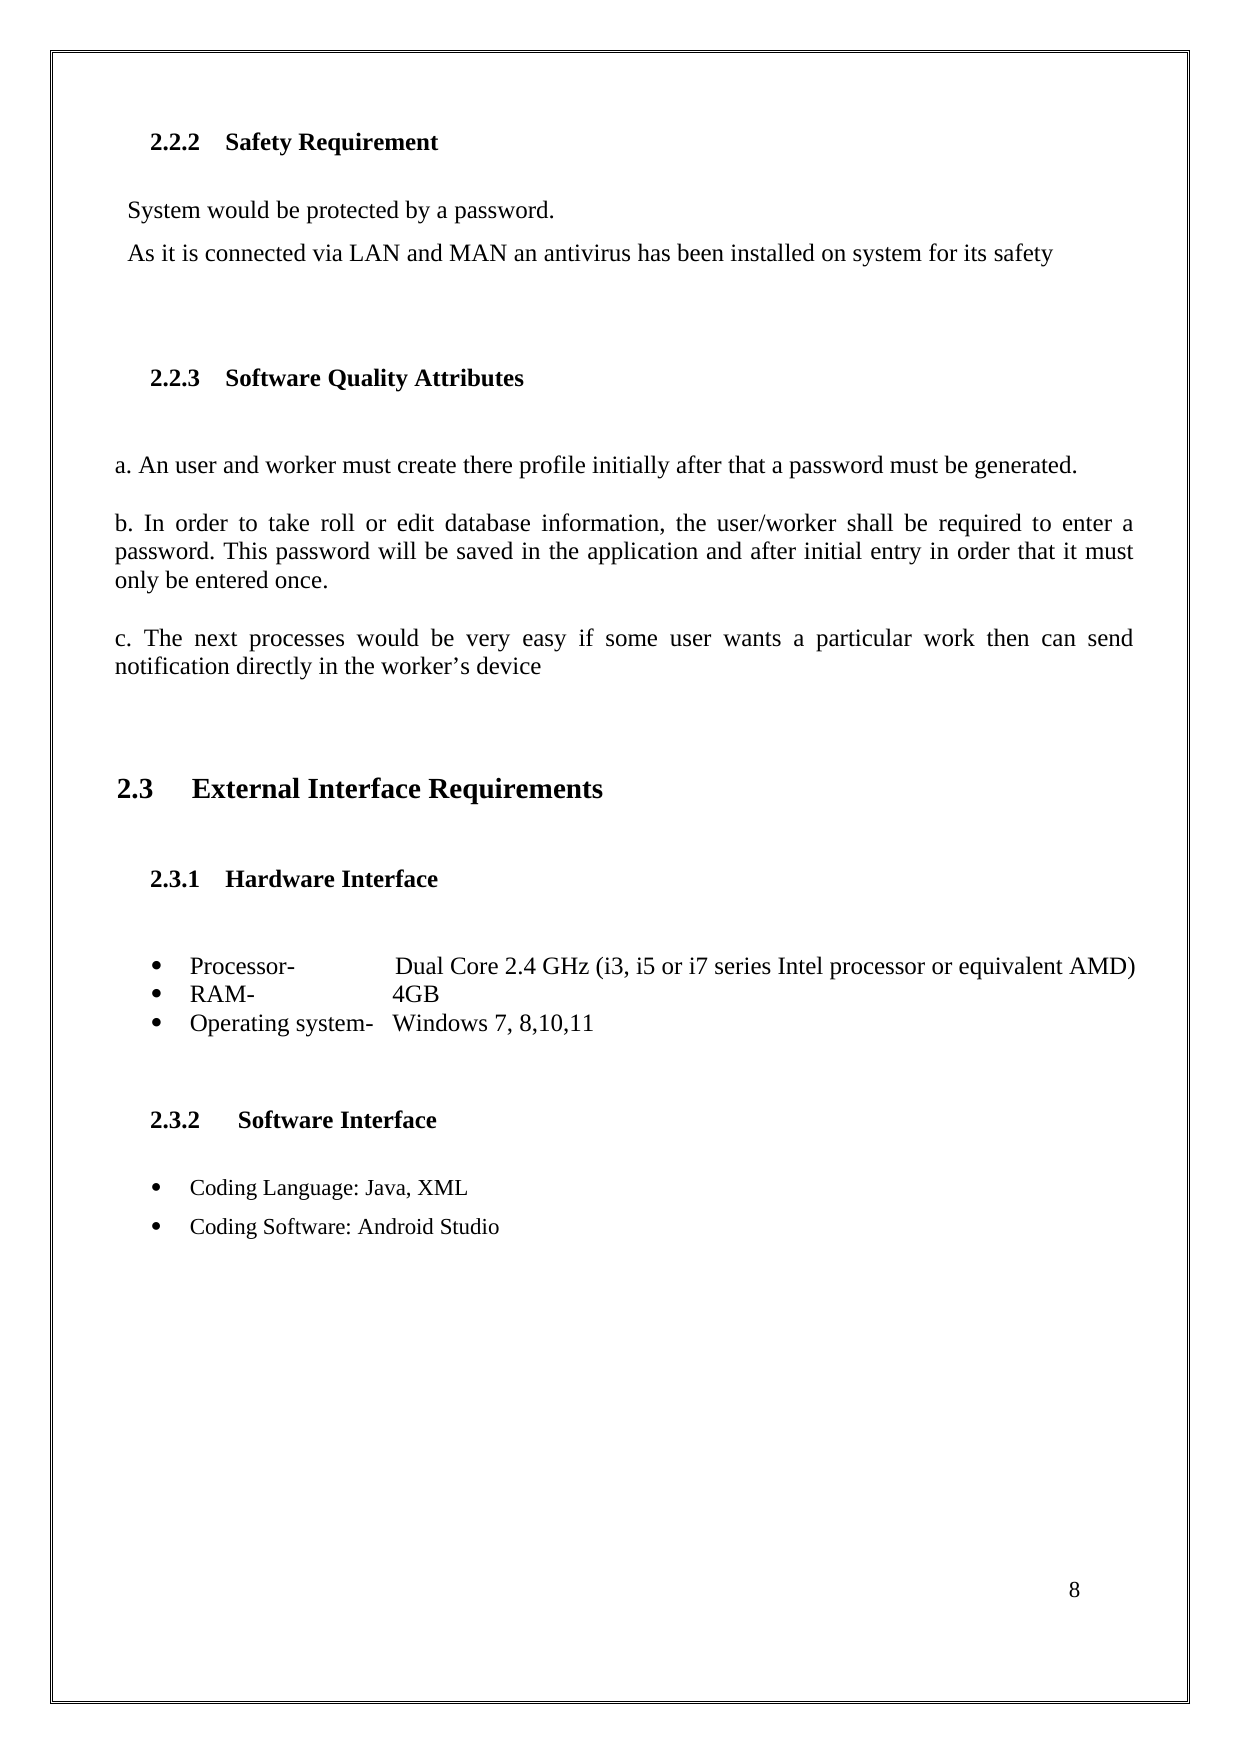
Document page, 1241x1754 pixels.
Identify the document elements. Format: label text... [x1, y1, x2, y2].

text a. An user and worker must create there profile initially after that a password must be generated. [114, 450, 1136, 479]
subtitle Safety Requirement [150, 127, 1136, 156]
subtitle Software Interface [150, 1105, 1136, 1134]
list Coding Software: Android Studio [152, 1213, 1136, 1239]
text As it is connected via LAN and MAN an antivirus has been installed on system for its safety [127, 238, 1136, 267]
list Coding Language: Java, XML [152, 1173, 1136, 1200]
subtitle Software Quality Attributes [150, 363, 1136, 392]
text System would be protected by a password. [127, 195, 1136, 224]
subtitle External Interface Requirements [117, 771, 1136, 804]
list Processor- Dual Core 2.4 GHz (i3, i5 or i7 series Intel processor or equivalent AMD) [152, 951, 1136, 979]
list Hardware Interface [150, 864, 1136, 893]
list Operating system- Windows 7, 8,10,11 [152, 1008, 1136, 1037]
list RAM- 4GB [152, 979, 1136, 1008]
text b. In order to take roll or edit database information, the user/worker shall be required to enter a password. This password will be saved in the application and after initial entry in order that it must only be entered once. [114, 508, 1136, 594]
text c. The next processes would be very easy if some user wants a particular work then can send notification directly in the worker’s device [114, 623, 1136, 680]
